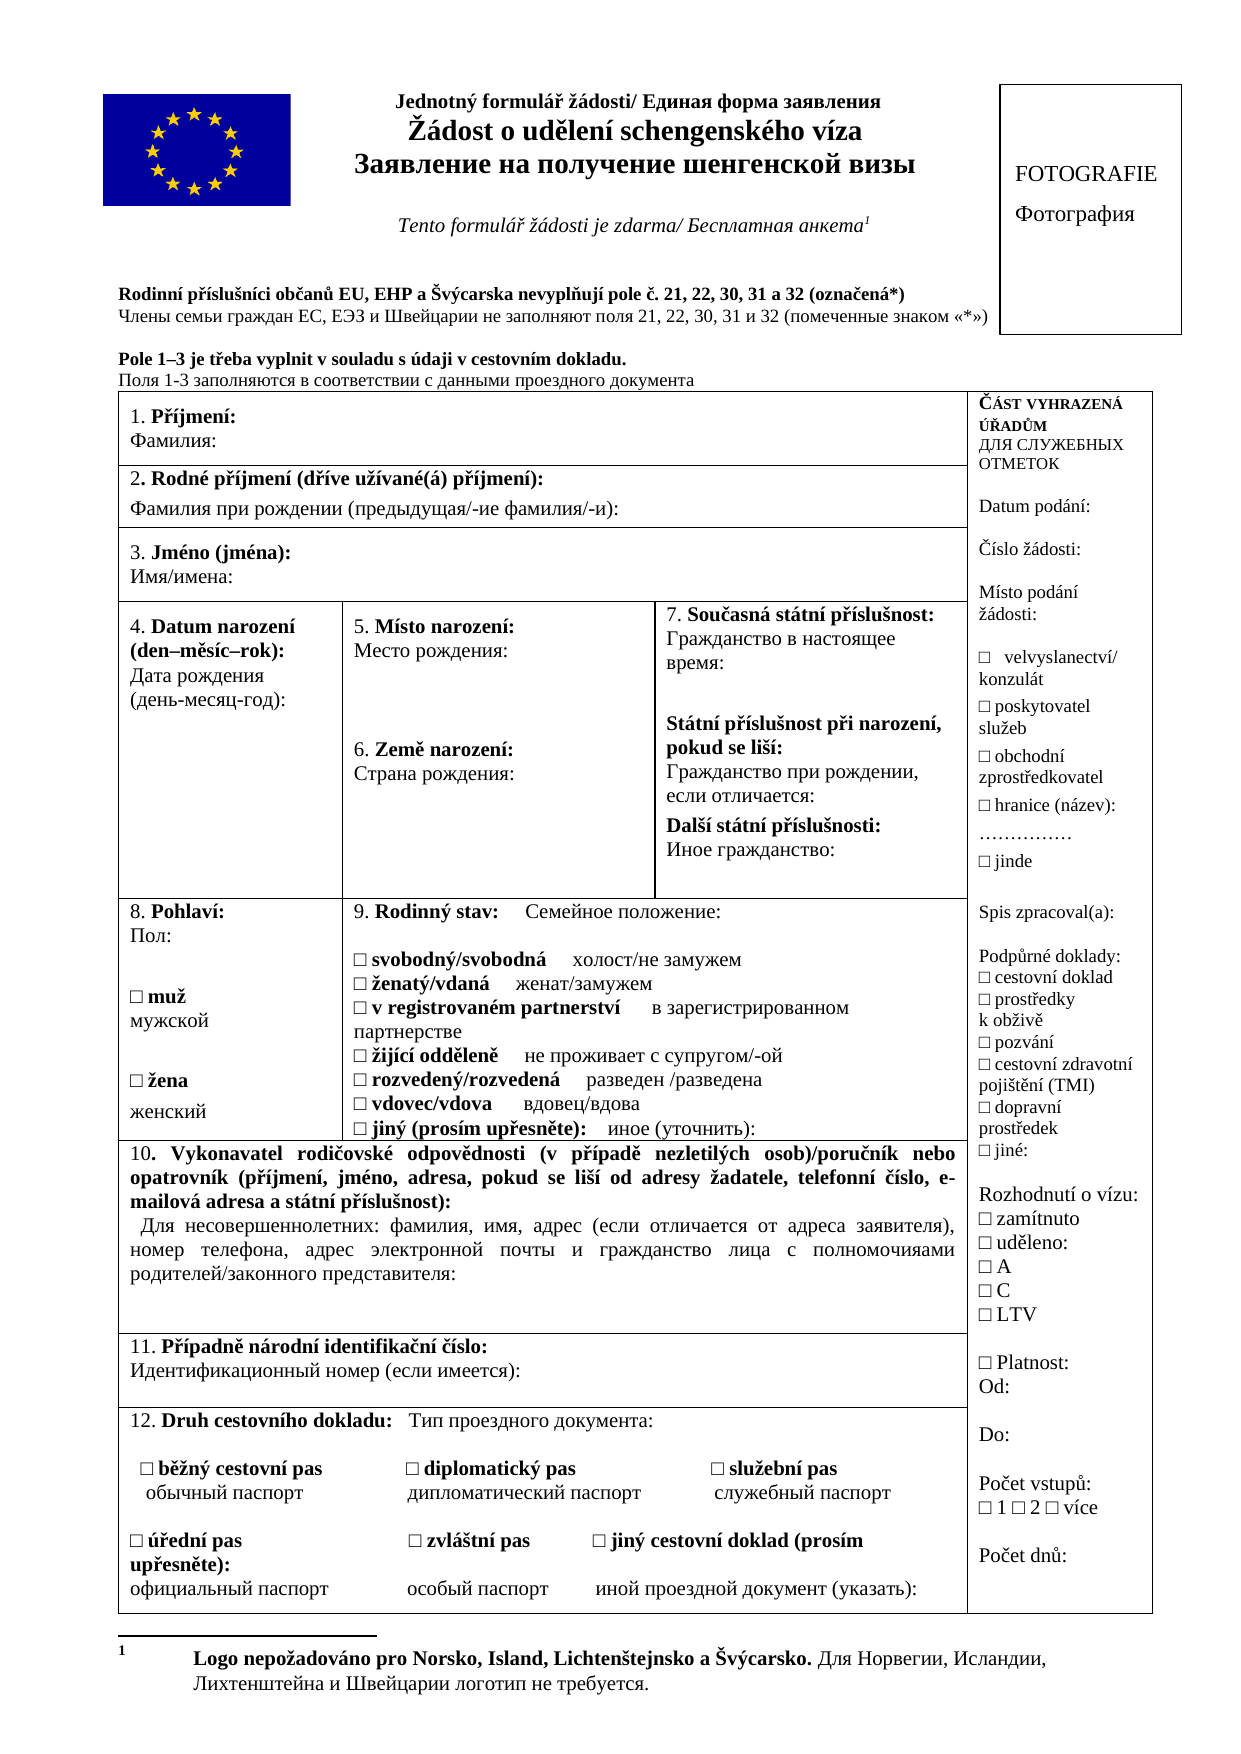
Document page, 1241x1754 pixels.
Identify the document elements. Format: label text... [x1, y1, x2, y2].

table_cell 12. Druh cestovního dokladu: Тип проездного документа: □ běžný cestovní pas □ diplomatický pas □ služební pas обычный паспорт дипломатический паспорт служебный паспорт □ úřední pas □ zvláštní pas □ jiný cestovní doklad (prosím upřesněte): официальный паспорт особый паспорт иной проездной документ (указать): [119, 1408, 967, 1613]
table_cell 8. Pohlaví: Пол: □ muž мужской □ žena женский [119, 899, 342, 1139]
table_header Část vyhrazená úřadům ДЛЯ СЛУЖЕБНЫХ ОТМЕТОК Datum podání: Číslo žádosti: Místo podání žádosti: □ velvyslanectví/ konzulát □ poskytovatel služeb □ obchodní zprostředkovatel □ hranice (název): …………… □ jinde Spis zpracoval(a): Podpůrné doklady: □ cestovní doklad □ prostředky k obživě □ pozvání □ cestovní zdravotní pojištění (TMI) □ dopravní prostředek □ jiné: Rozhodnutí o vízu: □ zamítnuto □ uděleno: □ A □ C □ LTV □ Platnost: Od: Do: Počet vstupů: □ 1 □ 2 □ více Počet dnů: [968, 392, 1152, 1613]
text Jednotný formulář žádosti/ Единая форма заявления [118, 89, 999, 113]
text Tento formulář žádosti je zdarma/ Бесплатная анкета [118, 213, 999, 237]
text Члены семьи граждан ЕС, ЕЭЗ и Швейцарии не заполняют поля 21, 22, 30, 31 и 32 (помеченные знаком «*») [118, 304, 999, 326]
table_cell 4. Datum narození (den–měsíc–rok): Дата рождения (день-месяц-год): [119, 602, 342, 898]
table_cell 5. Místo narození: Место рождения: 6. Země narození: Страна рождения: [343, 602, 654, 898]
table_cell 11. Případně národní identifikační číslo: Идентификационный номер (если имеется): [119, 1334, 967, 1407]
text Поля 1-3 заполняются в соответствии с данными проездного документа [118, 369, 1152, 391]
text Заявление на получение шенгенской визы [118, 146, 999, 180]
table_cell 2. Rodné příjmení (dříve užívané(á) příjmení): Фамилия при рождении (предыдущая/-ие фамилия/-и): [119, 466, 967, 527]
text Žádost o udělení schengenského víza [118, 113, 999, 146]
picture [103, 94, 291, 206]
text Pole 1–3 je třeba vyplnit v souladu s údaji v cestovním dokladu. [118, 348, 1152, 369]
table_cell 9. Rodinný stav: Семейное положение: □ svobodný/svobodná холост/не замужем □ ženatý/vdaná женат/замужем □ v registrovaném partnerství в зарегистрированном партнерстве □ žijící odděleně не проживает с супругом/-ой □ rozvedený/rozvedená разведен /разведена □ vdovec/vdova вдовец/вдова □ jiný (prosím upřesněte): иное (уточнить): [343, 899, 967, 1139]
table_cell 3. Jméno (jména): Имя/имена: [119, 528, 967, 601]
text Rodinní příslušníci občanů EU, EHP a Švýcarska nevyplňují pole č. 21, 22, 30, 32 (označená*) [118, 283, 999, 304]
table_header 1. Příjmení: Фамилия: [119, 392, 967, 465]
table_cell 7. Současná státní příslušnost: Гражданство в настоящее время: Státní příslušnost při narození, pokud se liší: Гражданство при рождении, если отличается: Další státní příslušnosti: Иное гражданство: [656, 602, 967, 898]
table_cell 10. Vykonavatel rodičovské odpovědnosti (v případě nezletilých osob)/poručník nebo opatrovník (příjmení, jméno, adresa, pokud se liší od adresy žadatele, telefonní číslo, e-mailová adresa a státní příslušnost): Для несовершеннолетних: фамилия, имя, адрес (если отличается от адреса заявителя), номер телефона, адрес электронной почты и гражданство лица с полномочияами родителей/законного представителя: [119, 1141, 967, 1333]
